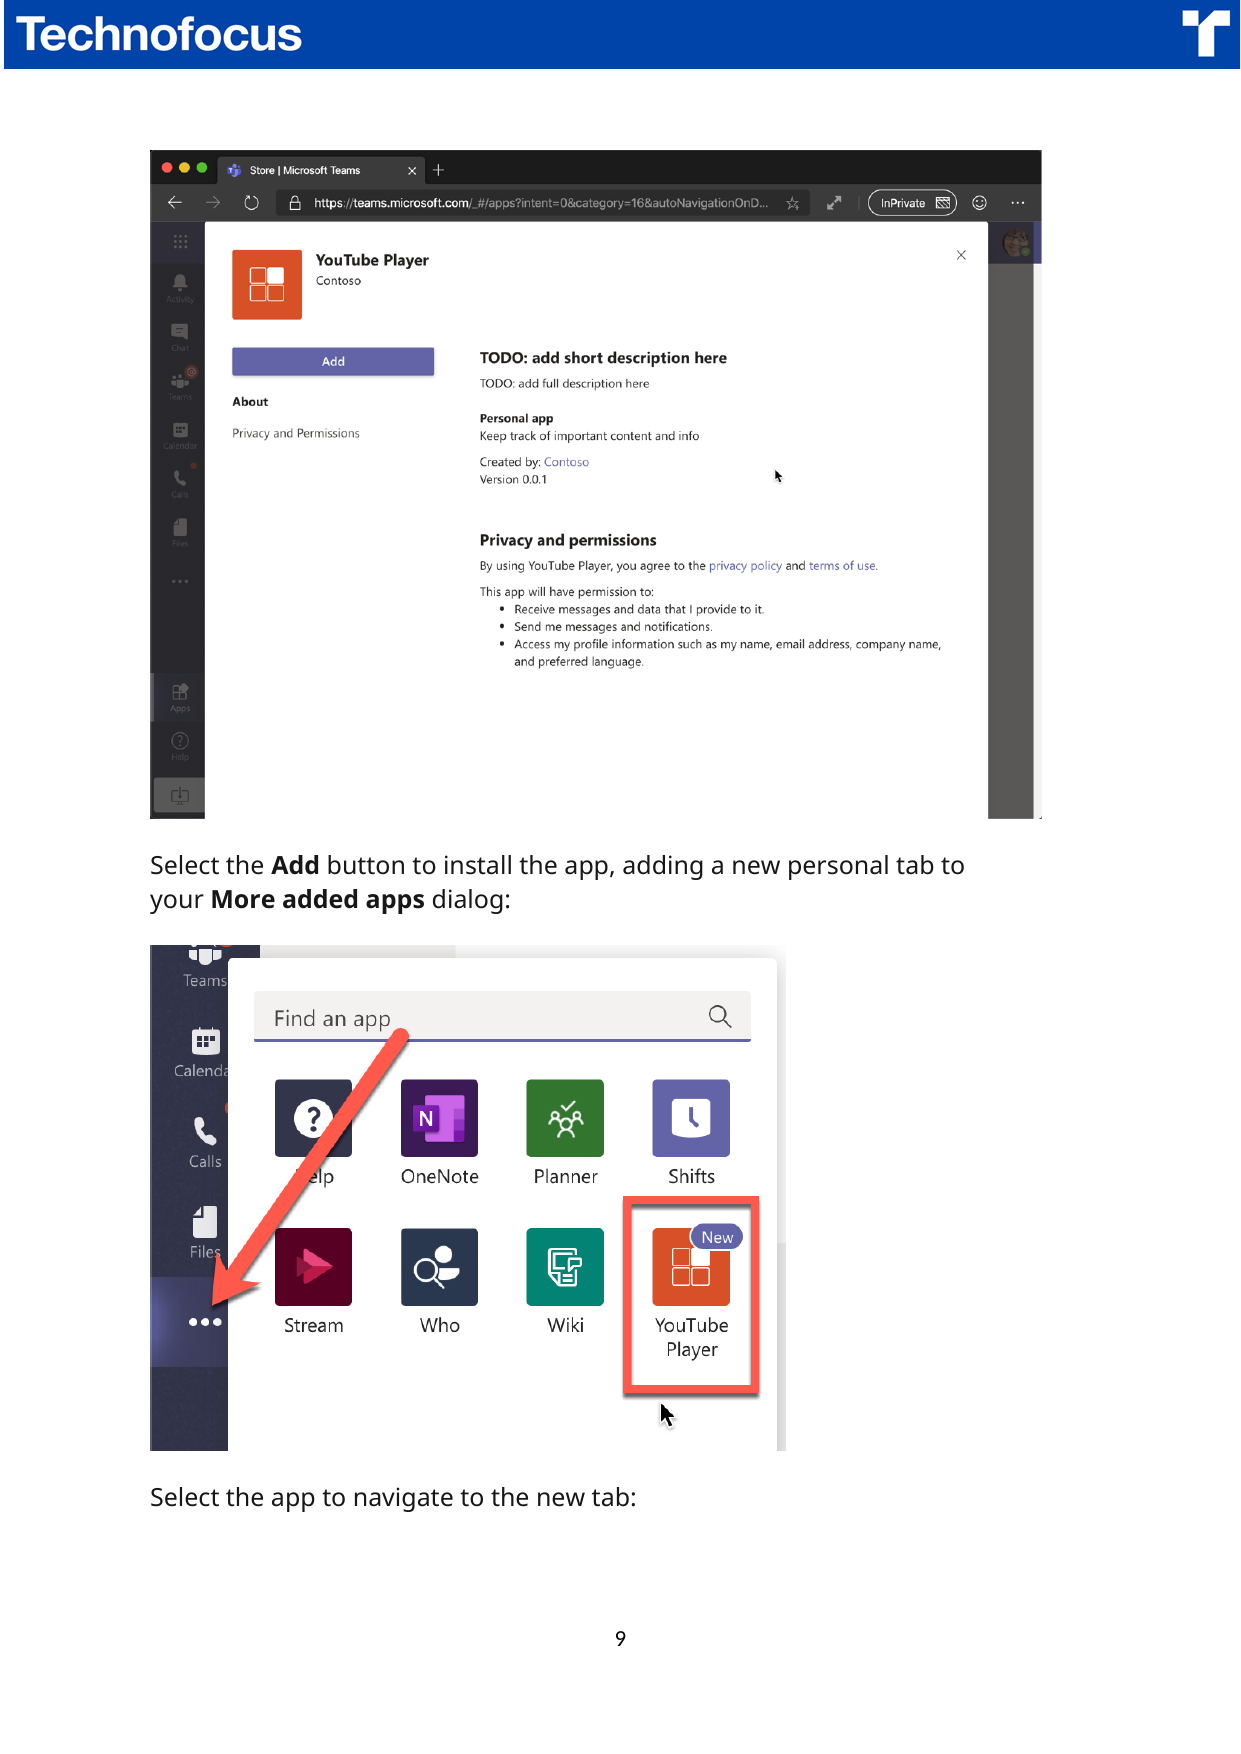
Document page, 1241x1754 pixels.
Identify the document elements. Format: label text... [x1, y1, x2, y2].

picture [150, 150, 1042, 819]
picture [4, 0, 1241, 69]
text Select the app to navigate to the new tab: [150, 1479, 1090, 1514]
picture [150, 945, 786, 1451]
text Select the Add button to install the app, adding a new personal tab to your More added apps dialog: [150, 848, 1090, 916]
